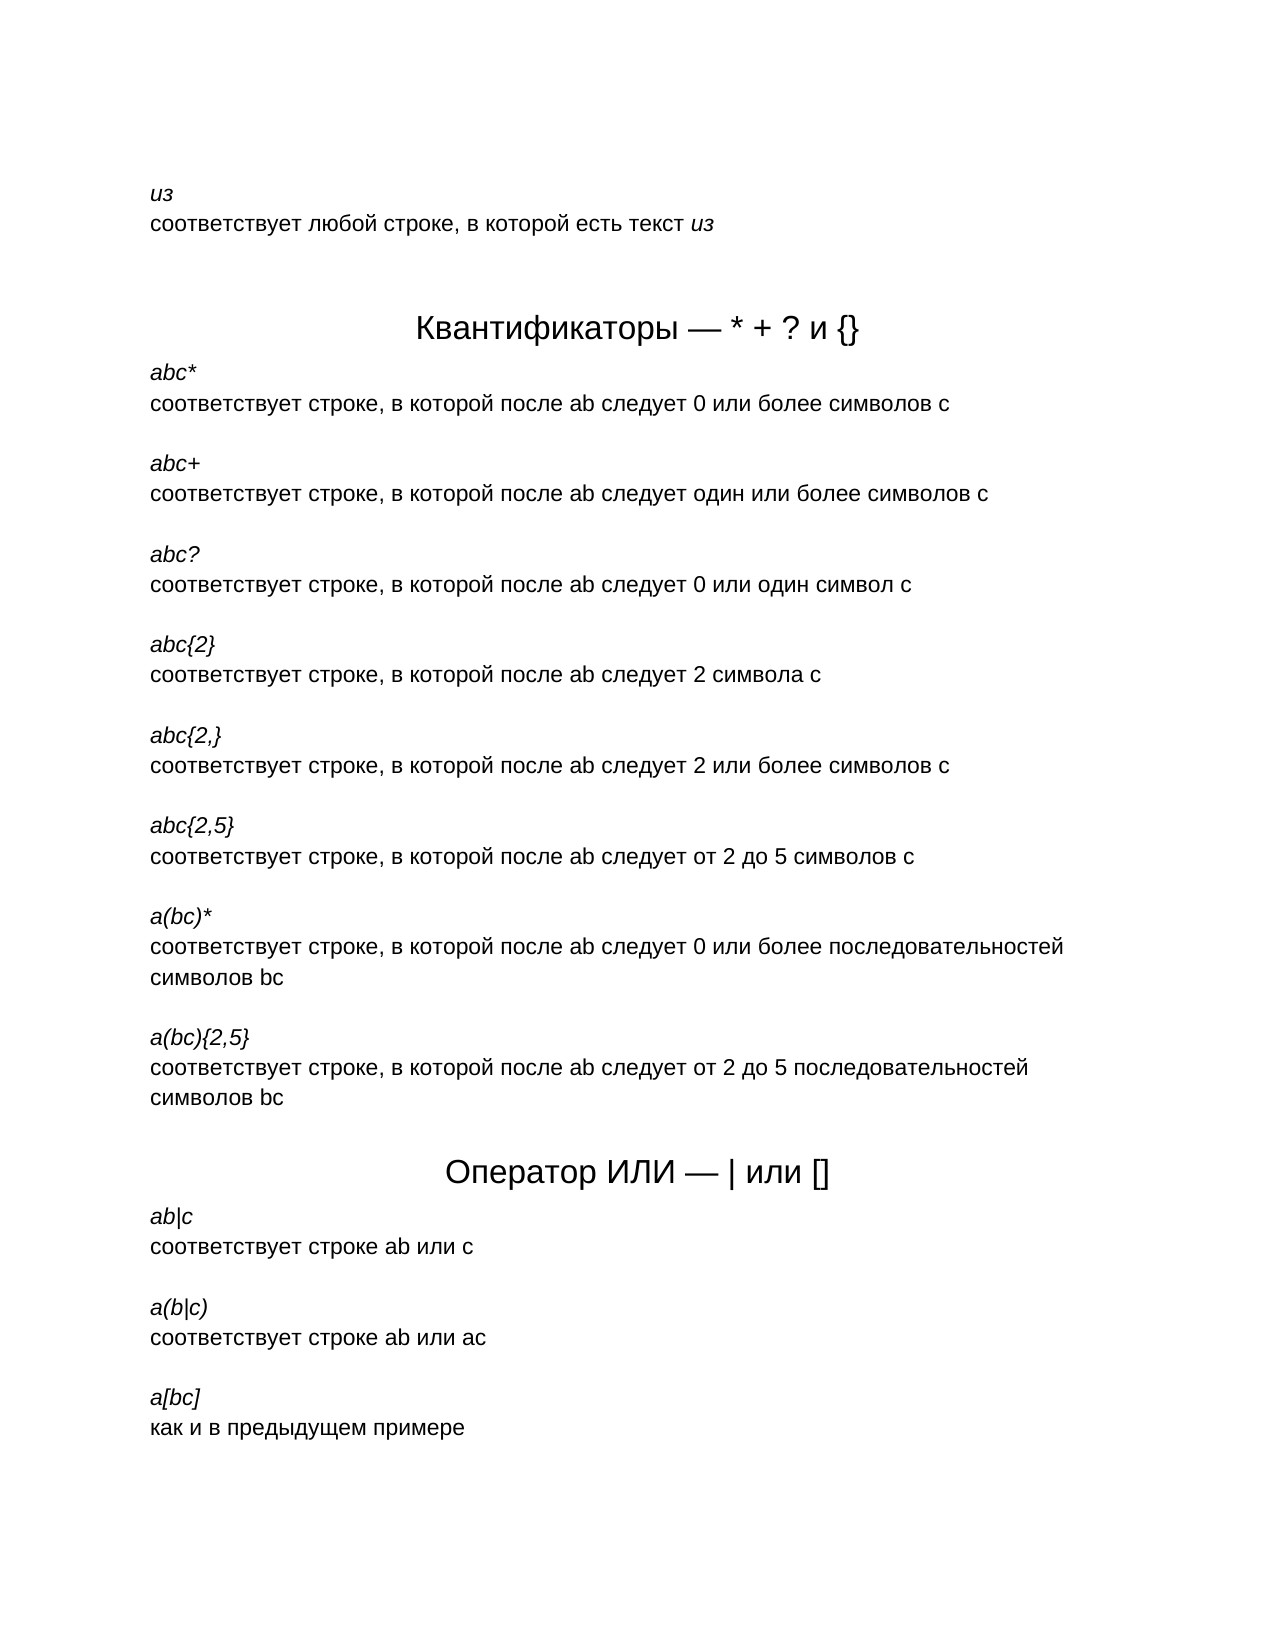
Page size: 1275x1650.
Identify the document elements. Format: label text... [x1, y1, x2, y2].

text соответствует строке, в которой после ab следует 0 или более последовательностей символов bc [150, 933, 1125, 990]
subtitle Оператор ИЛИ — | или [] [150, 1152, 1125, 1190]
text соответствует строке, в которой после ab следует 2 или более символов c [150, 752, 1125, 778]
text как и в предыдущем примере [150, 1414, 1125, 1441]
text abc* [150, 359, 1125, 386]
text из [150, 180, 1125, 207]
text соответствует строке, в которой после ab следует от 2 до 5 последовательностей символов bc [150, 1054, 1125, 1111]
text abc{2,} [150, 722, 1125, 748]
text abc? [150, 541, 1125, 567]
text a(b|c) [150, 1293, 1125, 1320]
text a(bc){2,5} [150, 1024, 1125, 1050]
text ab|c [150, 1203, 1125, 1229]
text соответствует строке, в которой после ab следует от 2 до 5 символов c [150, 843, 1125, 869]
text соответствует строке, в которой после ab следует 0 или один символ c [150, 571, 1125, 597]
text соответствует строке, в которой после ab следует один или более символов c [150, 480, 1125, 506]
text a(bc)* [150, 903, 1125, 929]
text соответствует строке ab или c [150, 1233, 1125, 1259]
text соответствует любой строке, в которой есть текст из [150, 210, 1125, 237]
text соответствует строке, в которой после ab следует 0 или более символов c [150, 389, 1125, 416]
subtitle Квантификаторы — * + ? и {} [150, 308, 1125, 347]
text abc+ [150, 450, 1125, 476]
text соответствует строке ab или ac [150, 1324, 1125, 1350]
text abc{2,5} [150, 812, 1125, 839]
text abc{2} [150, 631, 1125, 657]
text соответствует строке, в которой после ab следует 2 символа c [150, 661, 1125, 688]
text a[bc] [150, 1384, 1125, 1411]
